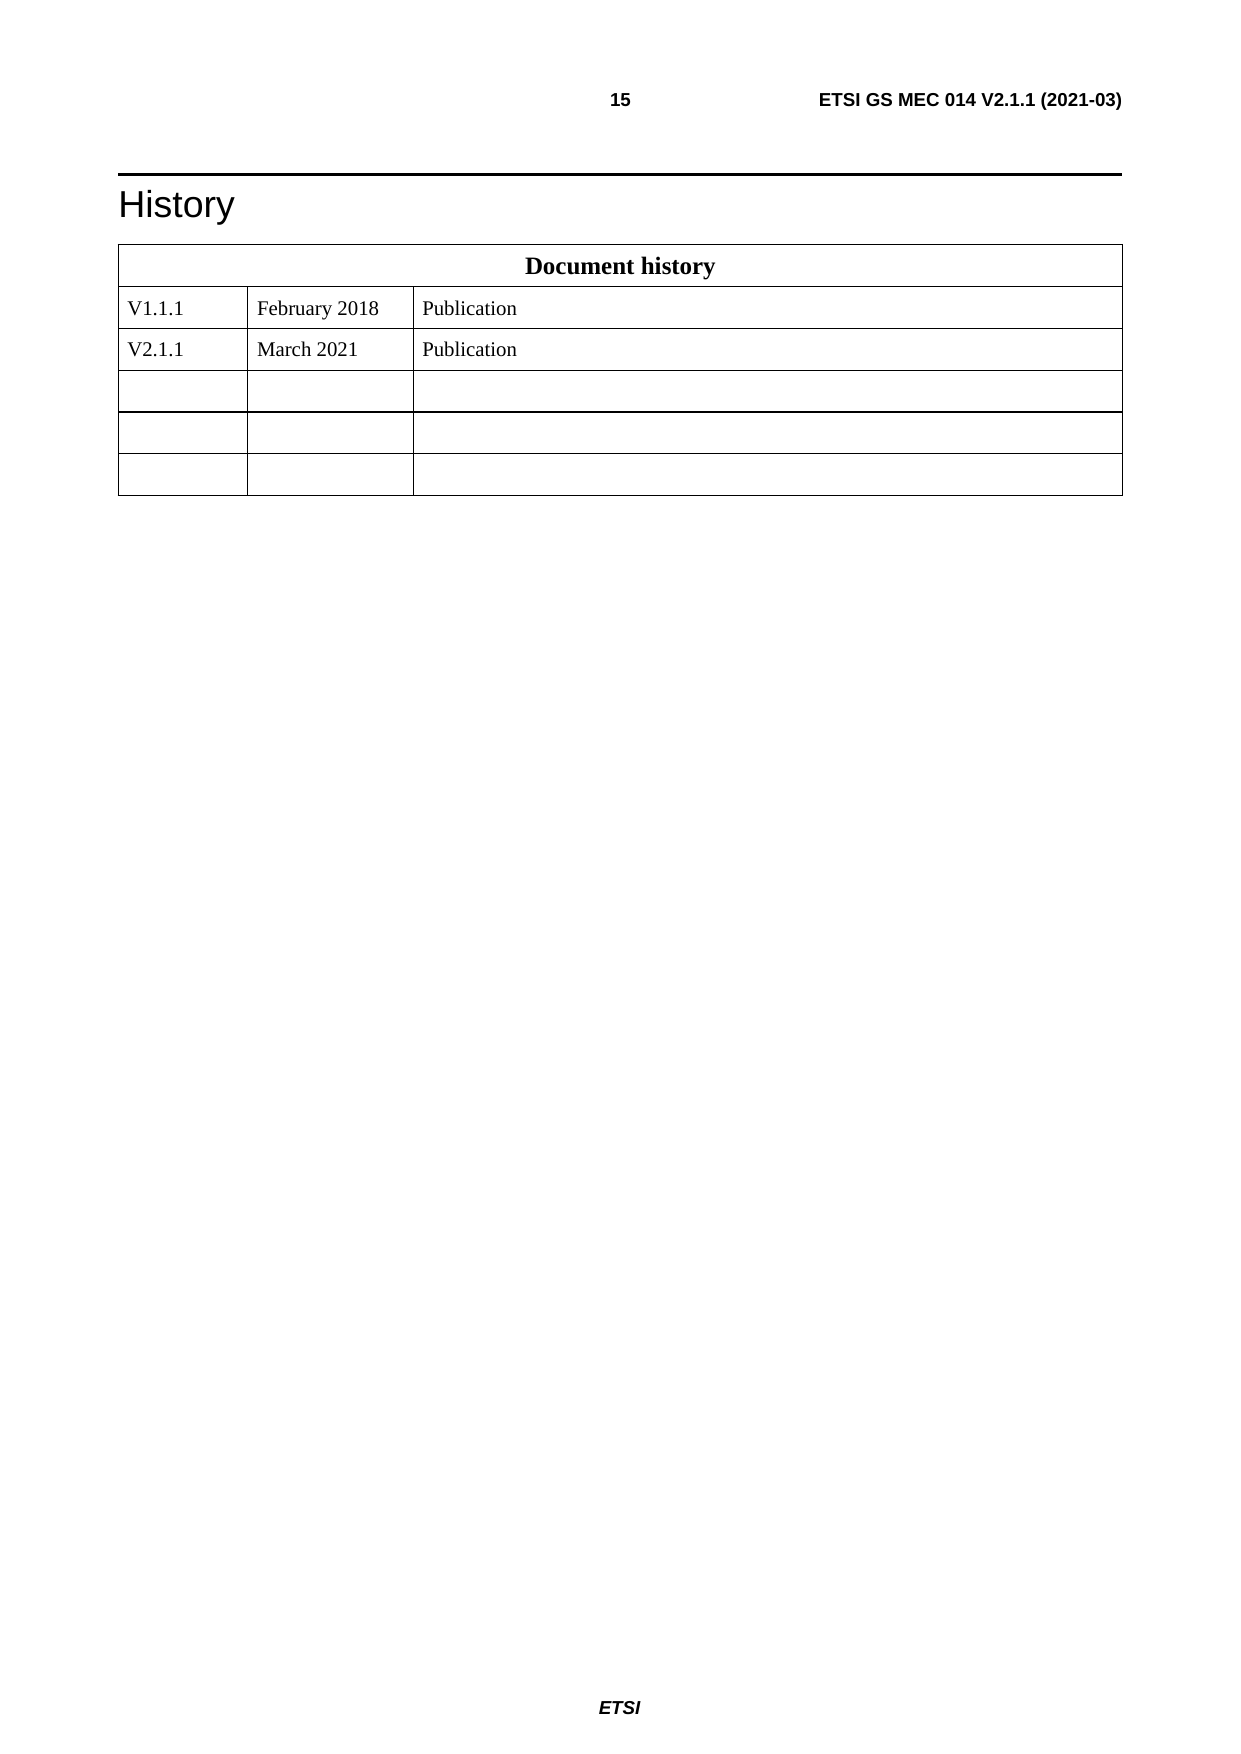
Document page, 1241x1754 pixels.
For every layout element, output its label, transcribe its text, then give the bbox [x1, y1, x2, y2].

table_cell [119, 454, 247, 495]
table_cell Publication [414, 287, 1122, 328]
table_cell [119, 413, 247, 453]
table_cell February 2018 [248, 287, 413, 328]
table_cell [414, 413, 1122, 453]
subtitle History [118, 176, 1122, 225]
table_cell [414, 454, 1122, 495]
table_cell [248, 413, 413, 453]
table_cell Publication [414, 329, 1122, 370]
table_cell [248, 454, 413, 495]
table_cell March 2021 [248, 329, 413, 370]
table_header Document history [119, 245, 1122, 286]
table_cell [414, 371, 1122, 411]
table_cell V1.1.1 [119, 287, 247, 328]
table_cell [248, 371, 413, 411]
table_cell [119, 371, 247, 411]
table_cell V2.1.1 [119, 329, 247, 370]
